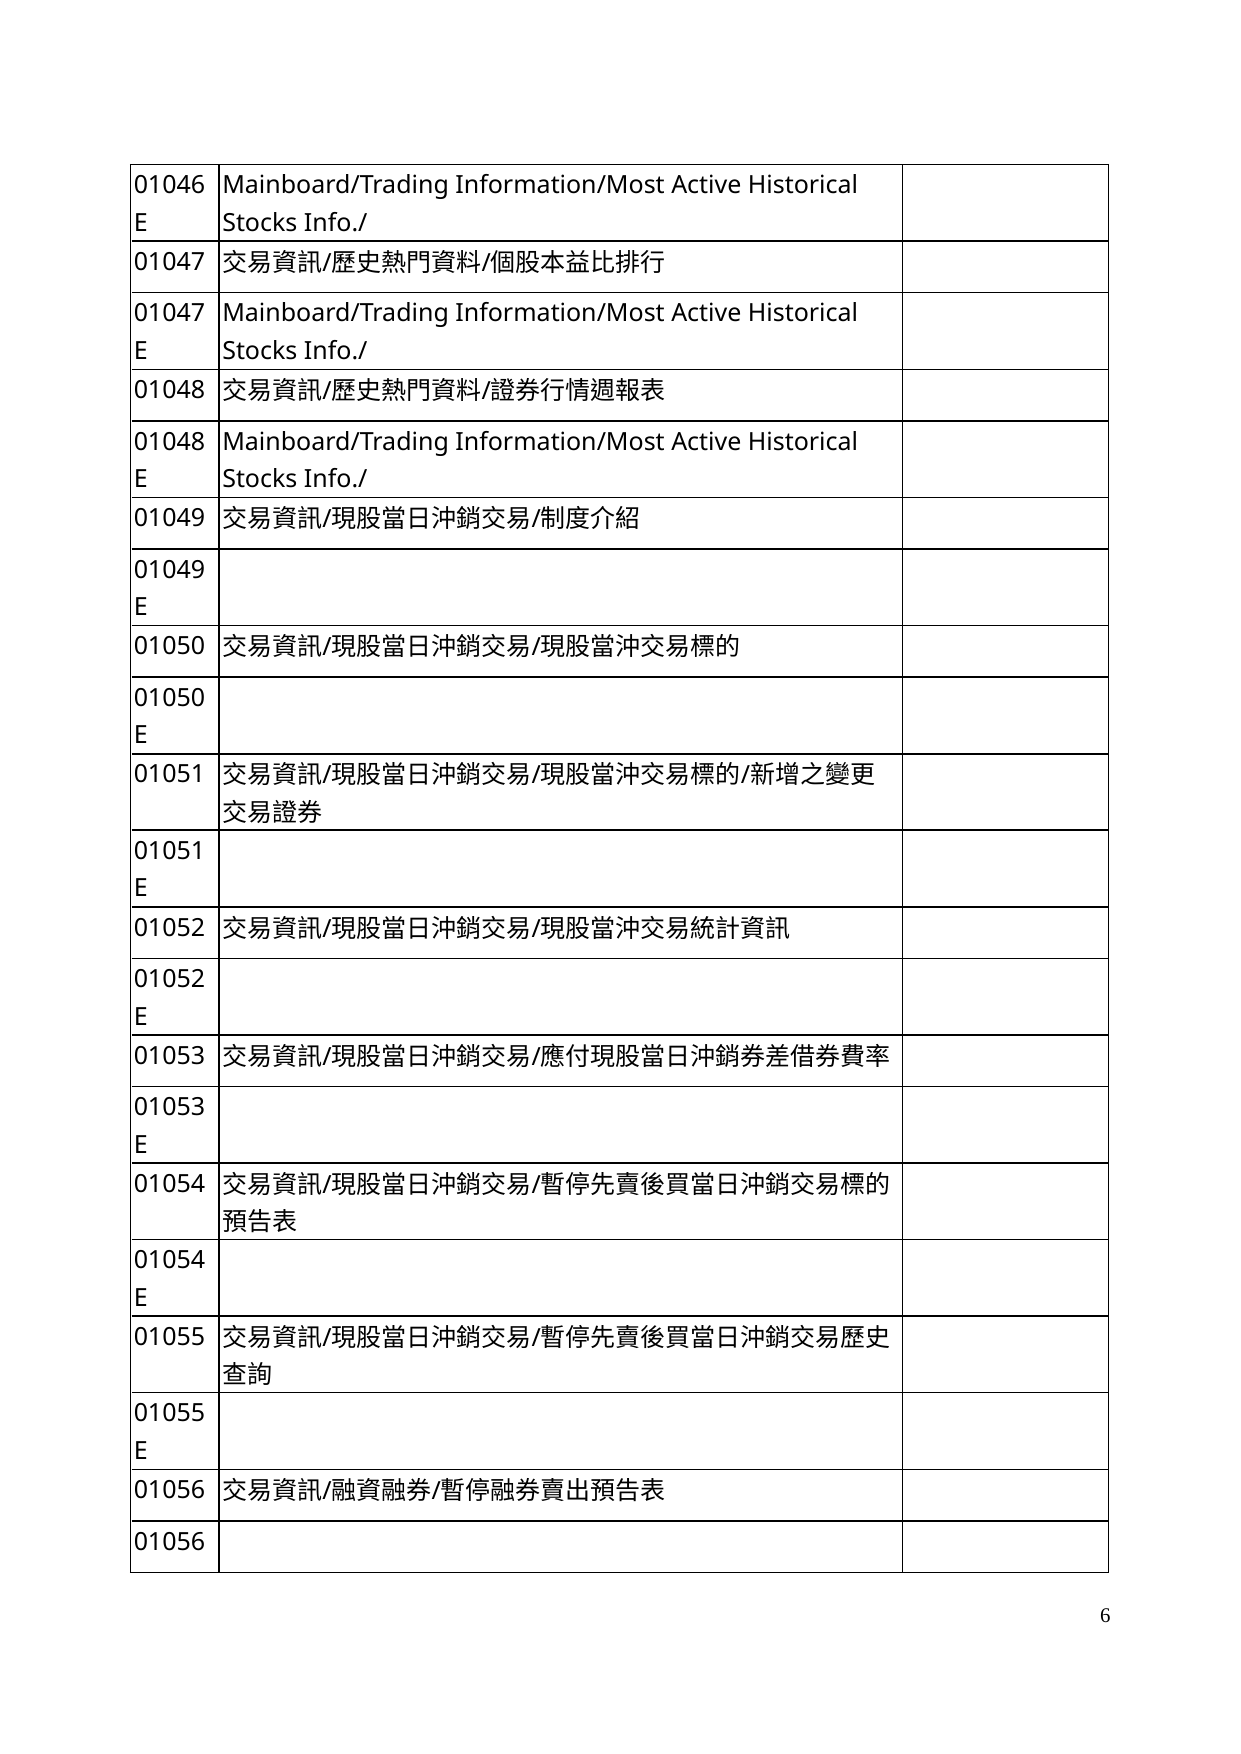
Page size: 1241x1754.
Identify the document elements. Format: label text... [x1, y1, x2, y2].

table_cell 01049 [131, 498, 218, 548]
table_cell 01052E [131, 959, 218, 1034]
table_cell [220, 293, 902, 368]
table_cell [903, 1036, 1108, 1086]
table_cell 01054E [131, 1240, 218, 1315]
table_cell 交易資訊/現股當日沖銷交易/現股當沖交易標的/新增之變更交易證券 [220, 755, 902, 829]
table_cell [220, 1393, 902, 1468]
table_cell 01052 [131, 907, 218, 957]
table_cell 01056 [131, 1470, 218, 1520]
table_cell [903, 1470, 1108, 1520]
table_cell 01051E [131, 830, 218, 906]
table_cell 01053 [131, 1035, 218, 1086]
table_cell [220, 550, 902, 625]
table_cell [220, 831, 902, 906]
table_cell [903, 1087, 1108, 1162]
table_cell [903, 678, 1108, 753]
table_cell [903, 959, 1108, 1034]
table_cell [903, 908, 1108, 957]
table_cell [903, 165, 1108, 240]
table_cell 01048 [131, 370, 218, 420]
table_cell [220, 678, 902, 753]
table_cell 交易資訊/現股當日沖銷交易/現股當沖交易統計資訊 [220, 908, 902, 957]
table_cell 交易資訊/現股當日沖銷交易/現股當沖交易標的 [220, 626, 902, 676]
table_cell 01047E [131, 293, 218, 368]
table_cell 交易資訊/現股當日沖銷交易/制度介紹 [220, 498, 902, 548]
table_cell 01049E [131, 549, 218, 625]
table_cell [903, 498, 1108, 548]
table_cell [903, 293, 1108, 368]
table_cell 01051 [131, 754, 218, 829]
table_cell [903, 1317, 1108, 1392]
table_cell 01056E [131, 1521, 218, 1572]
table_cell [903, 755, 1108, 829]
table_cell 01050 [131, 626, 218, 676]
table_cell [903, 1393, 1108, 1468]
table_cell 交易資訊/融資融券/暫停融券賣出預告表 [220, 1470, 902, 1520]
table_cell 01055 [131, 1316, 218, 1392]
table_cell [220, 1522, 902, 1572]
table_cell [903, 242, 1108, 292]
table_cell 交易資訊/現股當日沖銷交易/暫停先賣後買當日沖銷交易標的預告表 [220, 1164, 902, 1239]
table_cell [220, 1087, 902, 1162]
table_cell [220, 1240, 902, 1315]
table_cell 交易資訊/歷史熱門資料/個股本益比排行 [220, 242, 902, 292]
table_cell 01054 [131, 1163, 218, 1239]
table_cell [903, 626, 1108, 676]
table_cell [220, 165, 902, 240]
table_cell 交易資訊/現股當日沖銷交易/暫停先賣後買當日沖銷交易歷史查詢 [220, 1317, 902, 1392]
table_cell [903, 831, 1108, 906]
table_cell [903, 1164, 1108, 1239]
table_cell [903, 370, 1108, 420]
table_cell 01048E [131, 421, 218, 497]
table_cell [220, 959, 902, 1034]
table_cell [903, 422, 1108, 497]
table_cell [903, 1240, 1108, 1315]
table_cell 01055E [131, 1393, 218, 1468]
table_cell Mainboard/Trading Information/Most Active Historical Stocks Info./ [220, 422, 902, 497]
table_cell 01053E [131, 1087, 218, 1162]
table_cell 01047 [131, 241, 218, 292]
table_cell 交易資訊/現股當日沖銷交易/應付現股當日沖銷券差借券費率 [220, 1036, 902, 1086]
table_cell [903, 1522, 1108, 1572]
table_cell 交易資訊/歷史熱門資料/證券行情週報表 [220, 370, 902, 420]
table_cell [903, 550, 1108, 625]
table_cell 01050E [131, 677, 218, 753]
table_cell 01046E [131, 165, 218, 240]
